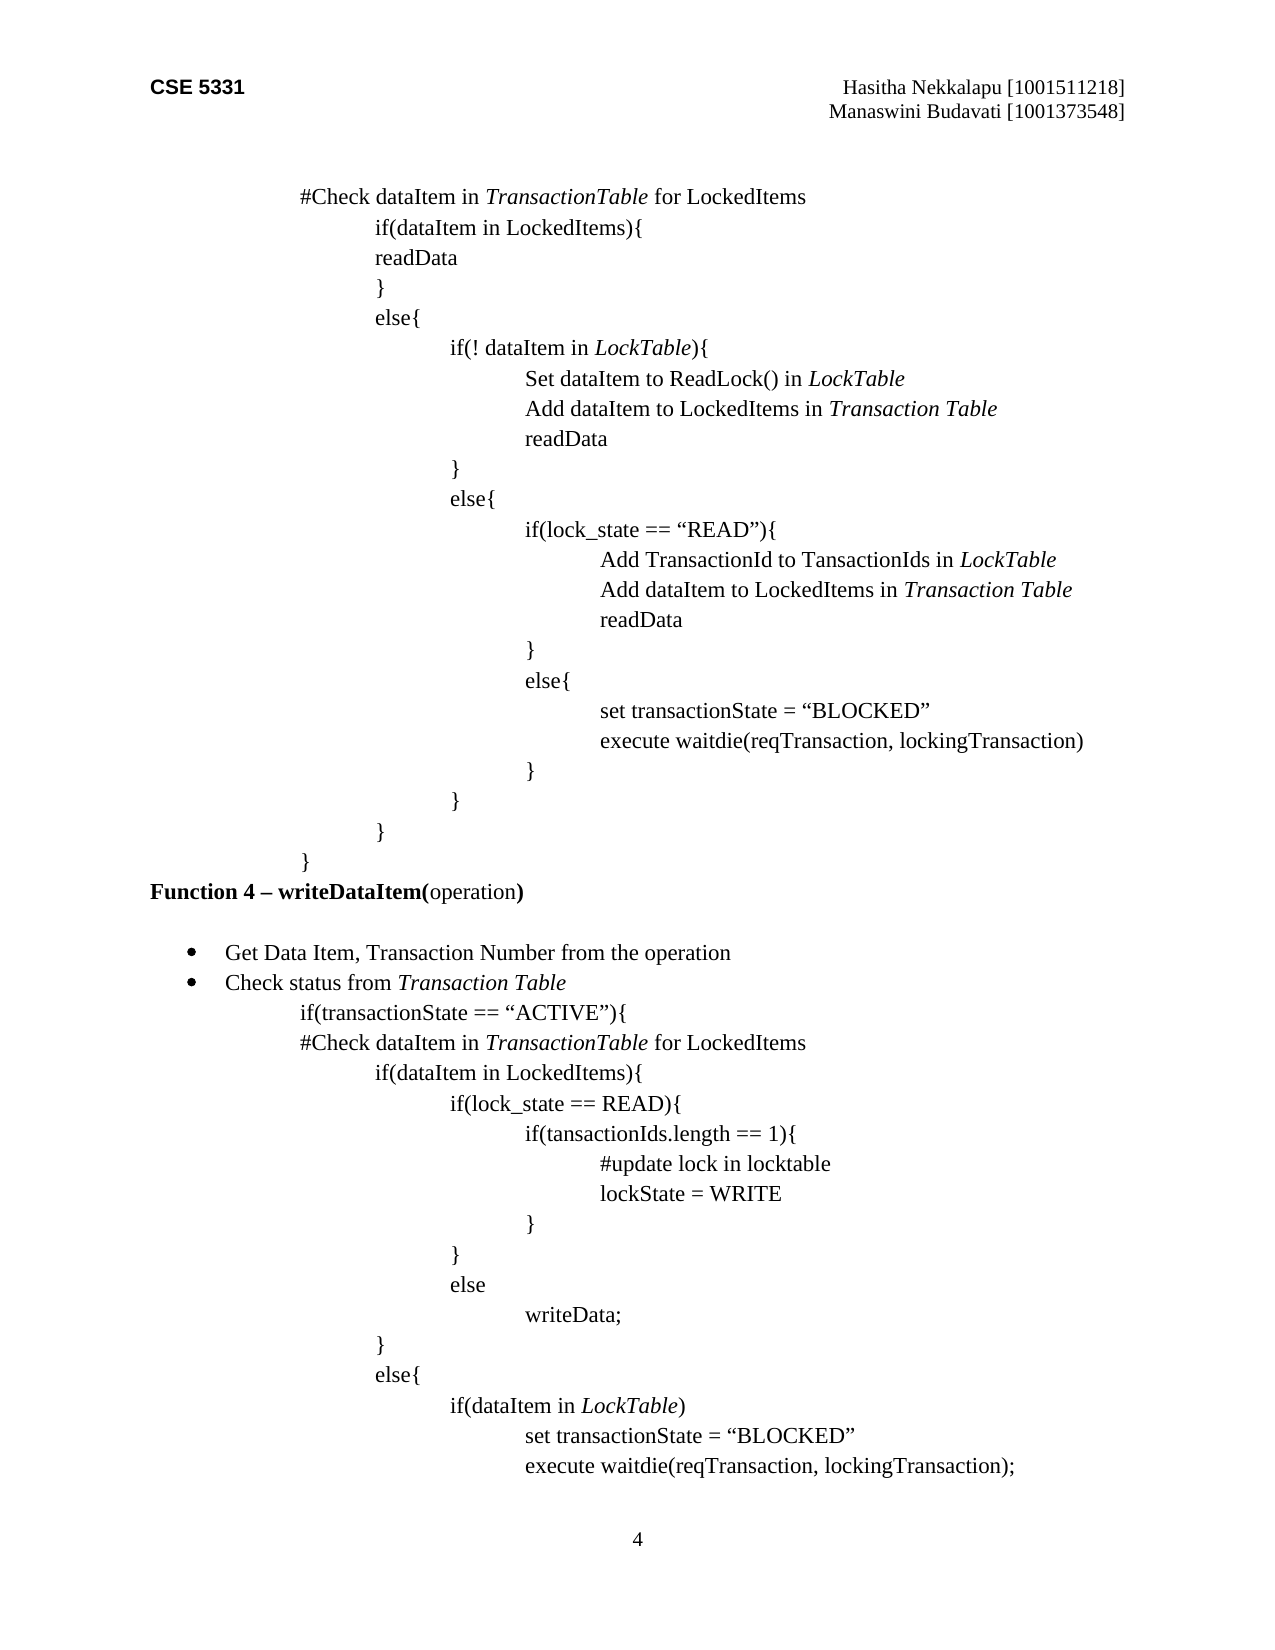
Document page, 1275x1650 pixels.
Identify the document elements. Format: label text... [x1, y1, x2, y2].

list execute waitdie(reqTransaction, lockingTransaction); [375, 1452, 1125, 1478]
text set transactionState = “BLOCKED” [450, 1422, 1125, 1448]
list Check status from Transaction Table [187, 969, 1125, 995]
list Get Data Item, Transaction Number from the operation [187, 938, 1125, 965]
list } [375, 1241, 1125, 1267]
text } [525, 757, 1125, 784]
list if(dataItem in LockedItems){ [300, 213, 1125, 240]
list if(dataItem in LockTable) [375, 1392, 1125, 1418]
list } [300, 274, 1125, 300]
list readData [300, 244, 1125, 270]
list } [300, 1331, 1125, 1358]
text } [150, 818, 1125, 844]
text set transactionState = “BLOCKED” [525, 697, 1125, 723]
list if(lock_state == READ){ [375, 1089, 1125, 1116]
list writeData; [375, 1301, 1125, 1327]
text #Check dataItem in TransactionTable for LockedItems [225, 183, 1125, 210]
text Set dataItem to ReadLock() in LockTable [225, 364, 1125, 391]
list else{ [300, 1361, 1125, 1388]
text readData [225, 425, 1125, 451]
text if(transactionState == “ACTIVE”){ [225, 999, 1125, 1025]
text Add TransactionId to TansactionIds in LockTable [300, 546, 1125, 572]
text } [300, 636, 1125, 663]
text Add dataItem to LockedItems in Transaction Table [300, 576, 1125, 602]
text } [150, 787, 1125, 814]
text Add dataItem to LockedItems in Transaction Table [225, 395, 1125, 421]
text else{ [450, 667, 1125, 693]
list } [450, 1210, 1125, 1237]
text execute waitdie(reqTransaction, lockingTransaction) [525, 727, 1125, 753]
list if(tansactionIds.length == 1){ [375, 1120, 1125, 1146]
text #Check dataItem in TransactionTable for LockedItems [225, 1029, 1125, 1056]
text } [225, 455, 1125, 482]
list lockState = WRITE [525, 1180, 1125, 1207]
text if(! dataItem in LockTable){ [375, 334, 1125, 361]
text if(lock_state == “READ”){ [225, 516, 1125, 542]
list else [375, 1271, 1125, 1297]
text Function 4 – writeDataItem(operation) [150, 878, 1125, 904]
text } [150, 848, 1125, 874]
text else{ [225, 304, 1125, 331]
list if(dataItem in LockedItems){ [300, 1059, 1125, 1086]
text else{ [225, 485, 1125, 512]
list #update lock in locktable [375, 1150, 1125, 1176]
text readData [300, 606, 1125, 633]
